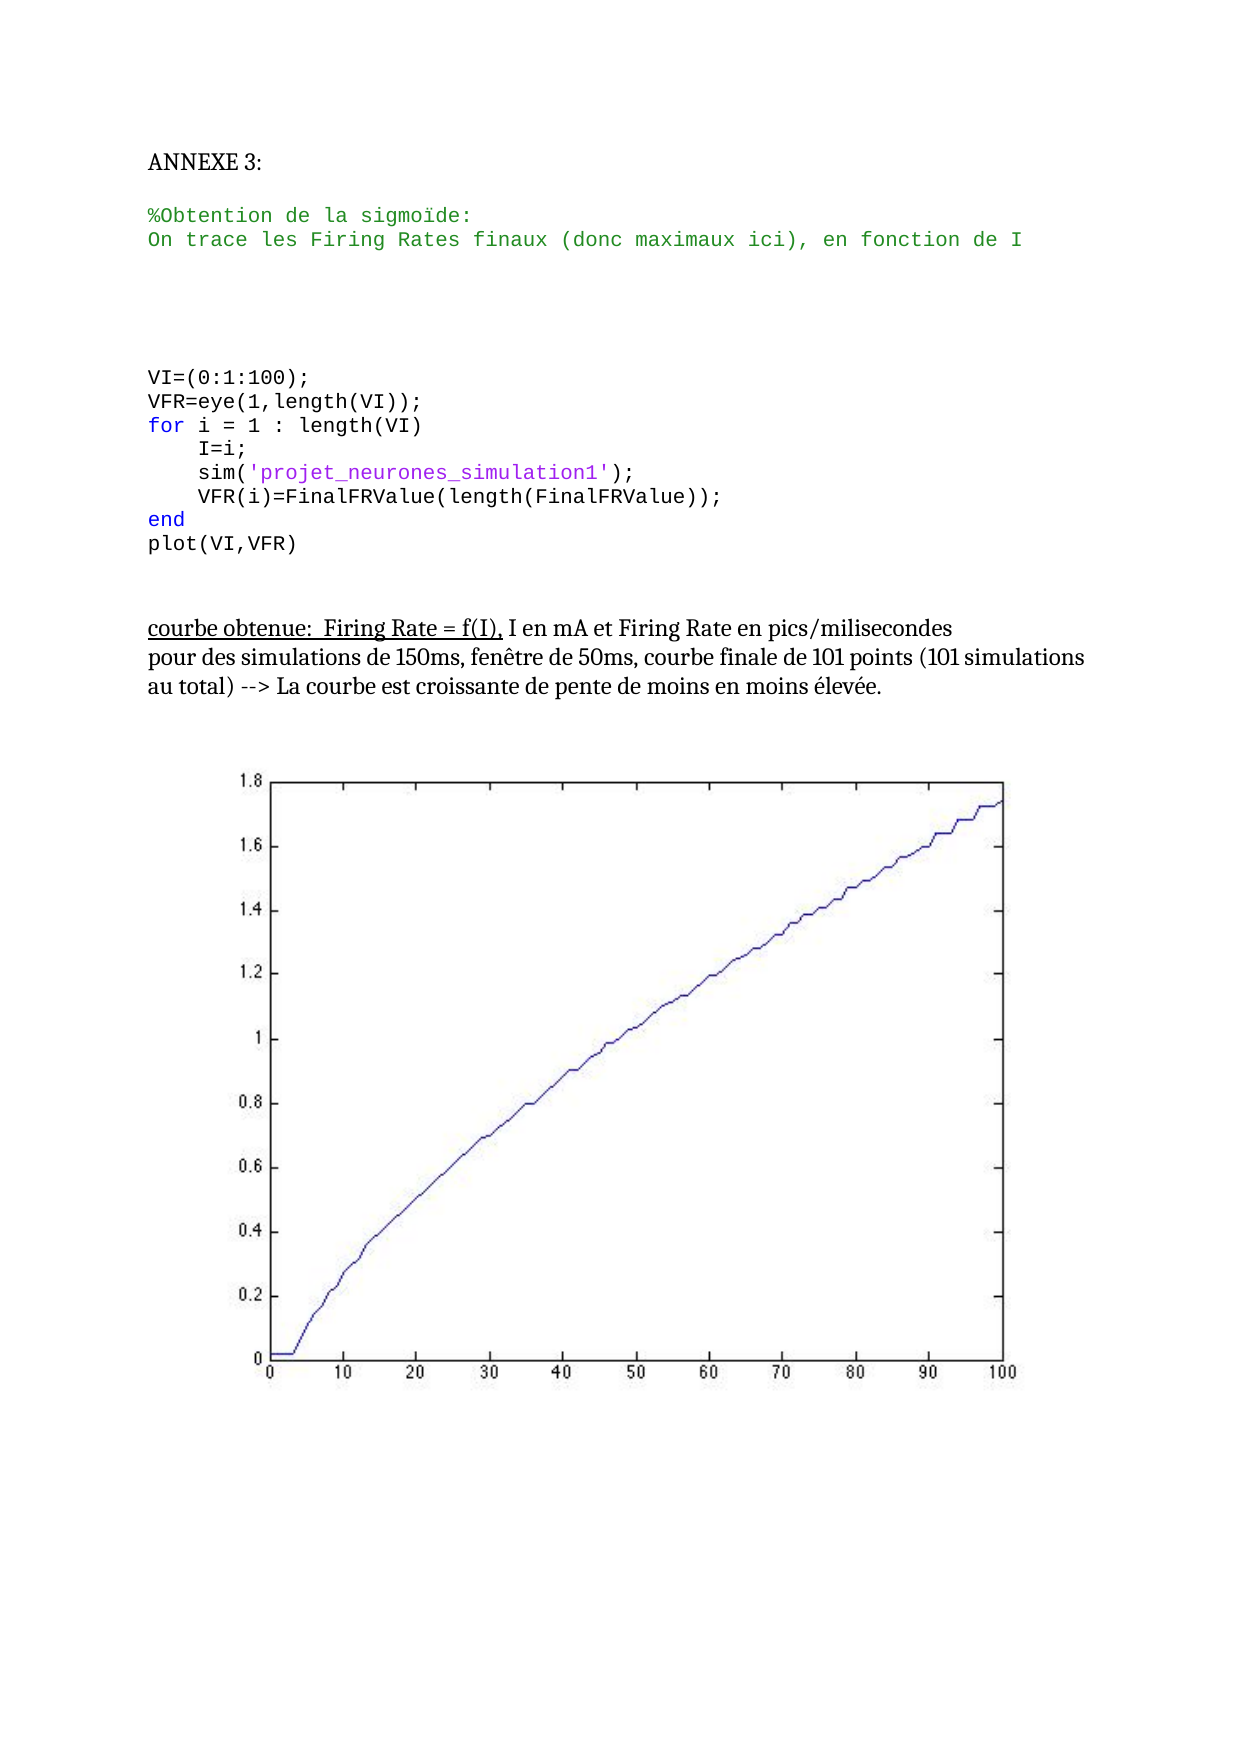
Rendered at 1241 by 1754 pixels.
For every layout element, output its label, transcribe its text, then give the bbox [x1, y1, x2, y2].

text ANNEXE 3: [148, 148, 1093, 176]
text VI=(0:1:100); [148, 367, 1093, 391]
text for i = 1 : length(VI) [148, 415, 1093, 438]
text sim('projet_neurones_simulation1'); [148, 462, 1093, 486]
text pour des simulations de 150ms, fenêtre de 50ms, courbe finale de 101 points (101 simulations au total) --> La courbe est croissante de pente de moins en moins élevée. [148, 643, 1093, 700]
picture [147, 729, 1092, 1438]
text VFR(i)=FinalFRValue(length(FinalFRValue)); [148, 486, 1093, 509]
text courbe obtenue: Firing Rate = f(I), I en mA et Firing Rate en pics/milisecondes [148, 614, 1093, 643]
text %Obtention de la sigmoïde: [148, 205, 1093, 229]
text I=i; [148, 438, 1093, 462]
text end [148, 509, 1093, 533]
text VFR=eye(1,length(VI)); [148, 391, 1093, 415]
text plot(VI,VFR) [148, 533, 1093, 557]
text On trace les Firing Rates finaux (donc maximaux ici), en fonction de I [148, 229, 1093, 252]
